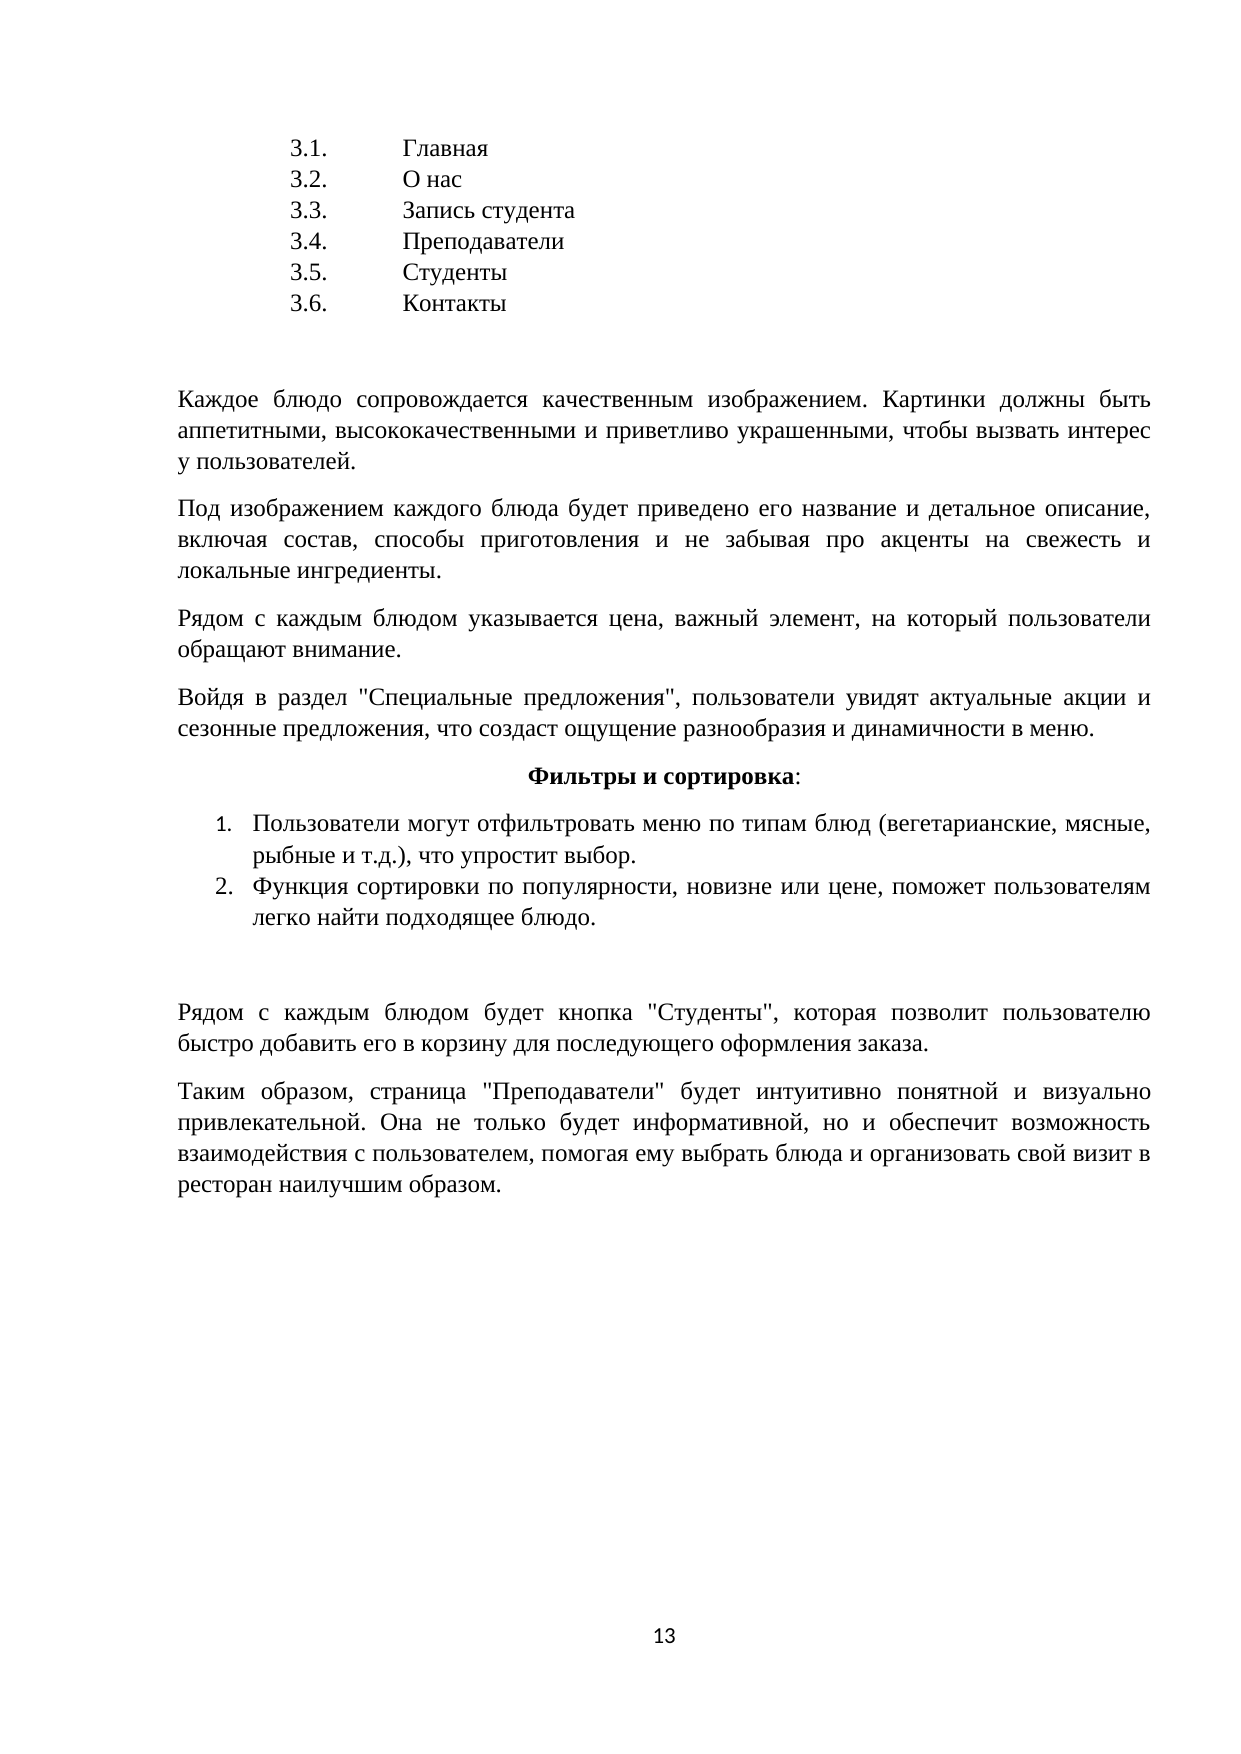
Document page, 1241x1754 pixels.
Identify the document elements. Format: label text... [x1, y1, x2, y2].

list Контакты [290, 288, 1152, 317]
list Главная [290, 133, 1152, 162]
list О нас [290, 164, 1152, 193]
text Рядом с каждым блюдом будет кнопка "Студенты", которая позволит пользователю быстро добавить его в корзину для последующего оформления заказа. [177, 997, 1152, 1057]
text Фильтры и сортировка: [177, 761, 1152, 789]
text Таким образом, страница "Преподаватели" будет интуитивно понятной и визуально привлекательной. Она не только будет информативной, но и обеспечит возможность взаимодействия с пользователем, помогая ему выбрать блюда и организовать свой визит в ресторан наилучшим образом. [177, 1076, 1152, 1198]
list Преподаватели [290, 226, 1152, 255]
list Пользователи могут отфильтровать меню по типам блюд (вегетарианские, мясные, рыбные и т.д.), что упростит выбор. [215, 808, 1152, 868]
text Войдя в раздел "Специальные предложения", пользователи увидят актуальные акции и сезонные предложения, что создаст ощущение разнообразия и динамичности в меню. [177, 682, 1152, 742]
text Рядом с каждым блюдом указывается цена, важный элемент, на который пользователи обращают внимание. [177, 603, 1152, 663]
list Запись студента [290, 195, 1152, 224]
list Функция сортировки по популярности, новизне или цене, поможет пользователям легко найти подходящее блюдо. [215, 871, 1152, 931]
text Под изображением каждого блюда будет приведено его название и детальное описание, включая состав, способы приготовления и не забывая про акценты на свежесть и локальные ингредиенты. [177, 493, 1152, 584]
text Каждое блюдо сопровождается качественным изображением. Картинки должны быть аппетитными, высококачественными и приветливо украшенными, чтобы вызвать интерес у пользователей. [177, 384, 1152, 474]
list Студенты [290, 257, 1152, 286]
